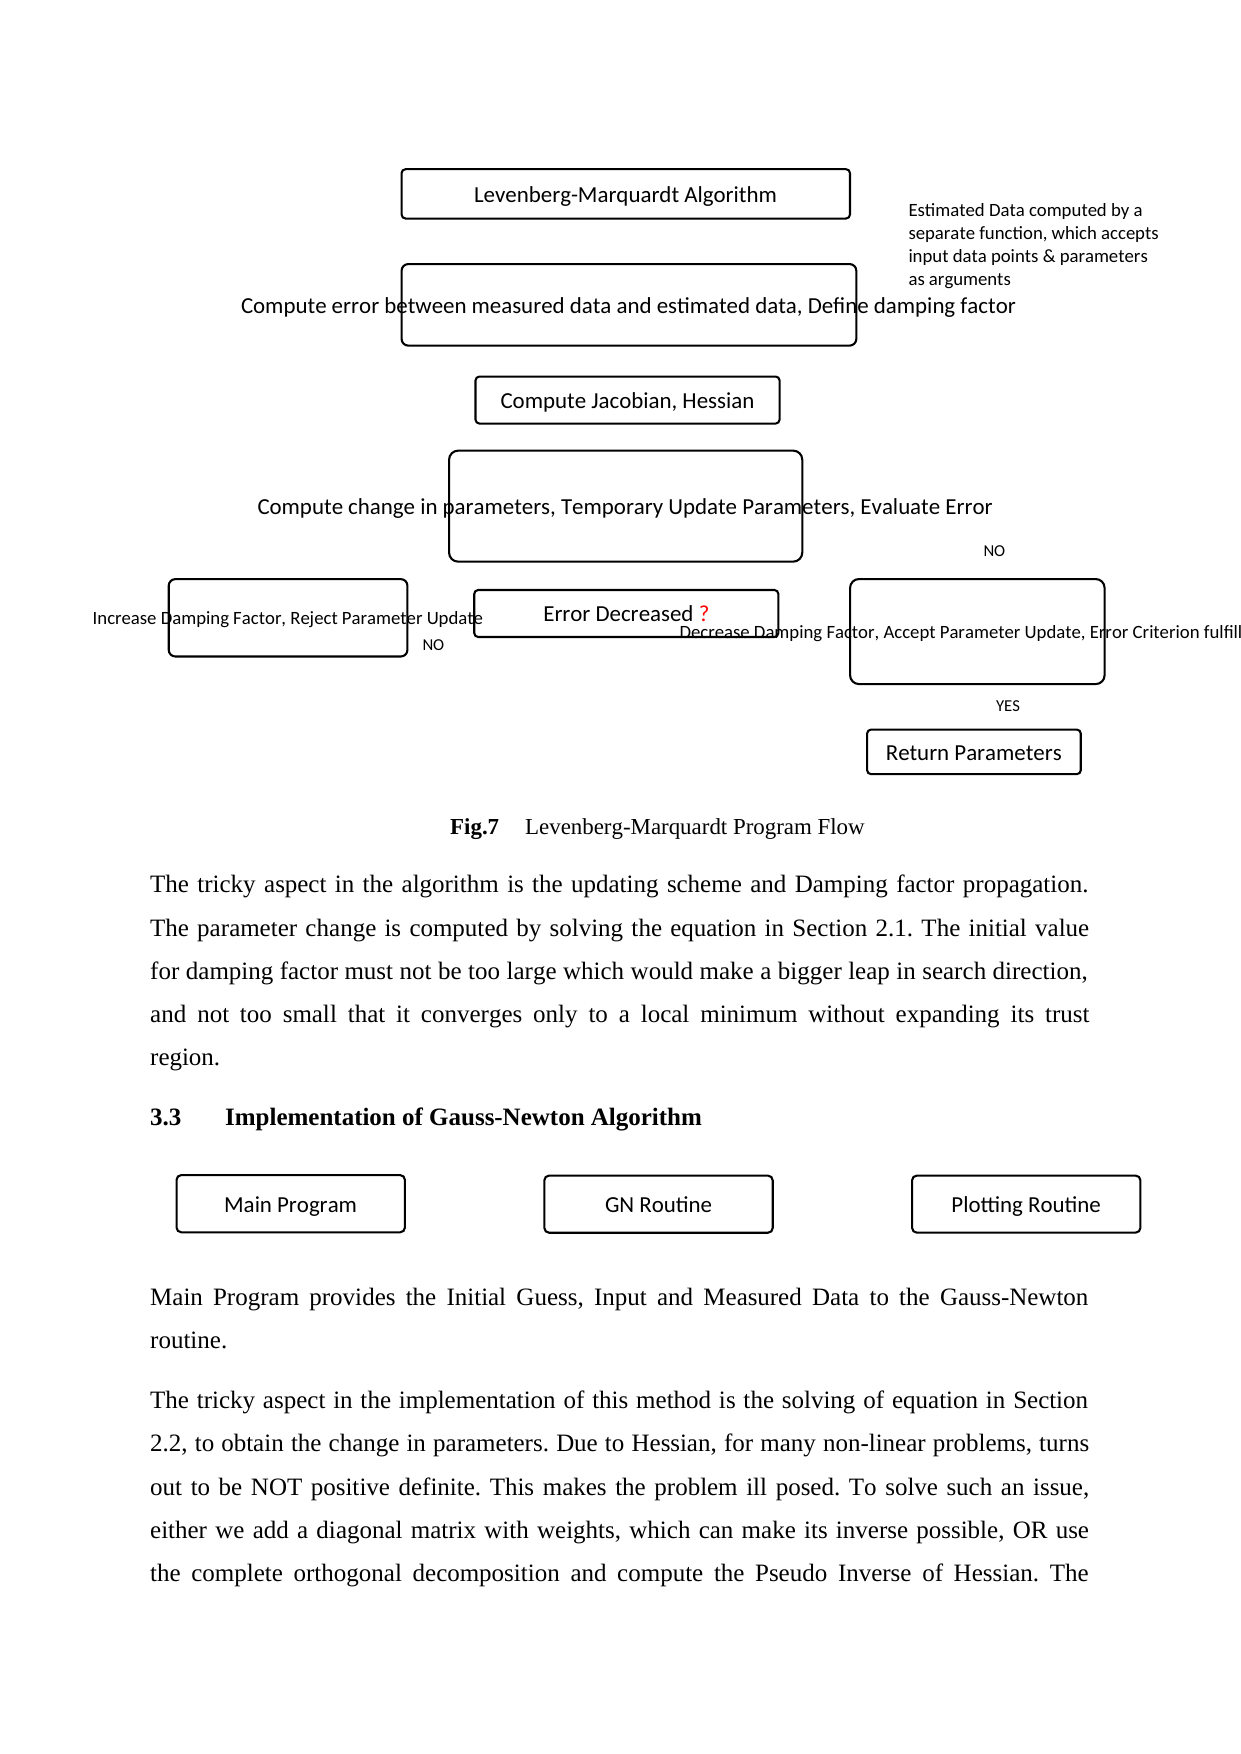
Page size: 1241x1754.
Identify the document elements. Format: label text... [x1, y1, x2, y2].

text Main Program provides the Initial Guess, Input and Measured Data to the Gauss-Newton routine. [150, 1282, 1090, 1354]
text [150, 1385, 1090, 1587]
text The tricky aspect in the algorithm is the updating scheme and Damping factor propagation. The parameter change is computed by solving the equation in Section 2.1. The initial value for damping factor must not be too large which would make a bigger leap in search direction, and not too small that it converges only to a local minimum without expanding its trust region. [150, 869, 1090, 1071]
text 3.3 Implementation of Gauss-Newton Algorithm [150, 1102, 1090, 1131]
text Fig.7 Levenberg-Marquardt Program Flow [375, 813, 1090, 840]
